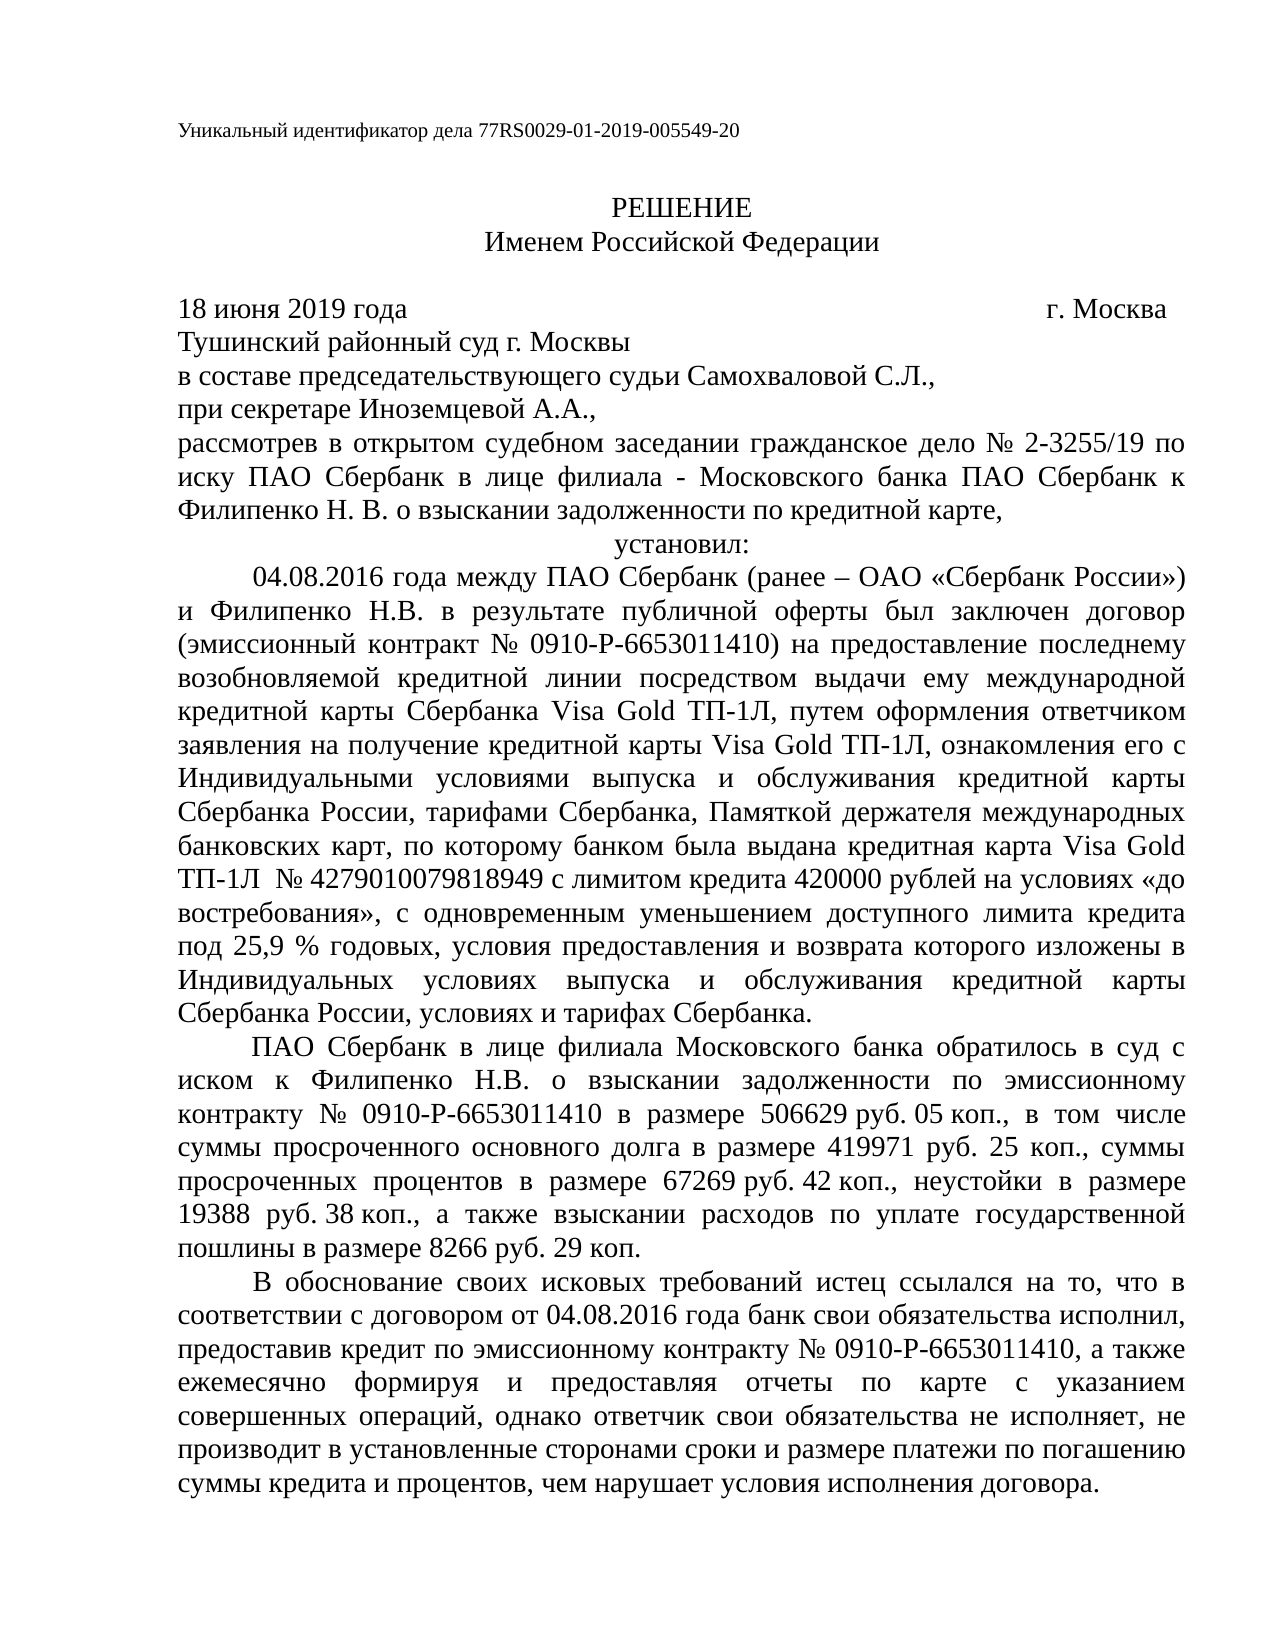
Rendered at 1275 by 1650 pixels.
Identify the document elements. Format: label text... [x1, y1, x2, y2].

subtitle Тушинский районный суд г. Москвы [177, 324, 1186, 358]
text при секретаре Иноземцевой А.А., [177, 392, 1186, 425]
subtitle установил: [177, 526, 1186, 559]
text ПАО Сбербанк в лице филиала Московского банка обратилось в суд с иском к Филипенко Н.В. о взыскании задолженности по эмиссионному контракту № 0910-Р-6653011410 в размере 506629 руб. 05 коп., в том числе суммы просроченного основного долга в размере 419971 руб. 25 коп., суммы просроченных процентов в размере 67269 руб. 42 коп., неустойки в размере 19388 руб. 38 коп., а также взыскании расходов по уплате государственной пошлины в размере 8266 руб. 29 коп. [177, 1029, 1186, 1264]
subtitle Уникальный идентификатор дела 77RS0029-01-2019-005549-20 [177, 118, 1186, 142]
text в составе председательствующего судьи Самохваловой С.Л., [177, 358, 1186, 392]
text рассмотрев в открытом судебном заседании гражданское дело № 2-3255/19 по иску ПАО Сбербанк в лице филиала - Московского банка ПАО Сбербанк к Филипенко Н. В. о взыскании задолженности по кредитной карте, [177, 425, 1186, 526]
subtitle Именем Российской Федерации [177, 224, 1186, 257]
text 04.08.2016 года между ПАО Сбербанк (ранее – ОАО «Сбербанк России») и Филипенко Н.В. в результате публичной оферты был заключен договор (эмиссионный контракт № 0910-Р-6653011410) на предоставление последнему возобновляемой кредитной линии посредством выдачи ему международной кредитной карты Сбербанка Visa Gold ТП-1Л, путем оформления ответчиком заявления на получение кредитной карты Visa Gold ТП-1Л, ознакомления его с Индивидуальными условиями выпуска и обслуживания кредитной карты Сбербанка России, тарифами Сбербанка, Памяткой держателя международных банковских карт, по которому банком была выдана кредитная карта Visa Gold ТП-1Л № 4279010079818949 с лимитом кредита 420000 рублей на условиях «до востребования», с одновременным уменьшением доступного лимита кредита под 25,9 % годовых, условия предоставления и возврата которого изложены в Индивидуальных условиях выпуска и обслуживания кредитной карты Сбербанка России, условиях и тарифах Сбербанка. [177, 559, 1186, 1029]
text 18 июня 2019 года г. Москва [177, 291, 1186, 324]
text В обоснование своих исковых требований истец ссылался на то, что в соответствии с договором от 04.08.2016 года банк свои обязательства исполнил, предоставив кредит по эмиссионному контракту № 0910-Р-6653011410, а также ежемесячно формируя и предоставляя отчеты по карте с указанием совершенных операций, однако ответчик свои обязательства не исполняет, не производит в установленные сторонами сроки и размере платежи по погашению суммы кредита и процентов, чем нарушает условия исполнения договора. [177, 1264, 1186, 1498]
subtitle РЕШЕНИЕ [177, 190, 1186, 224]
